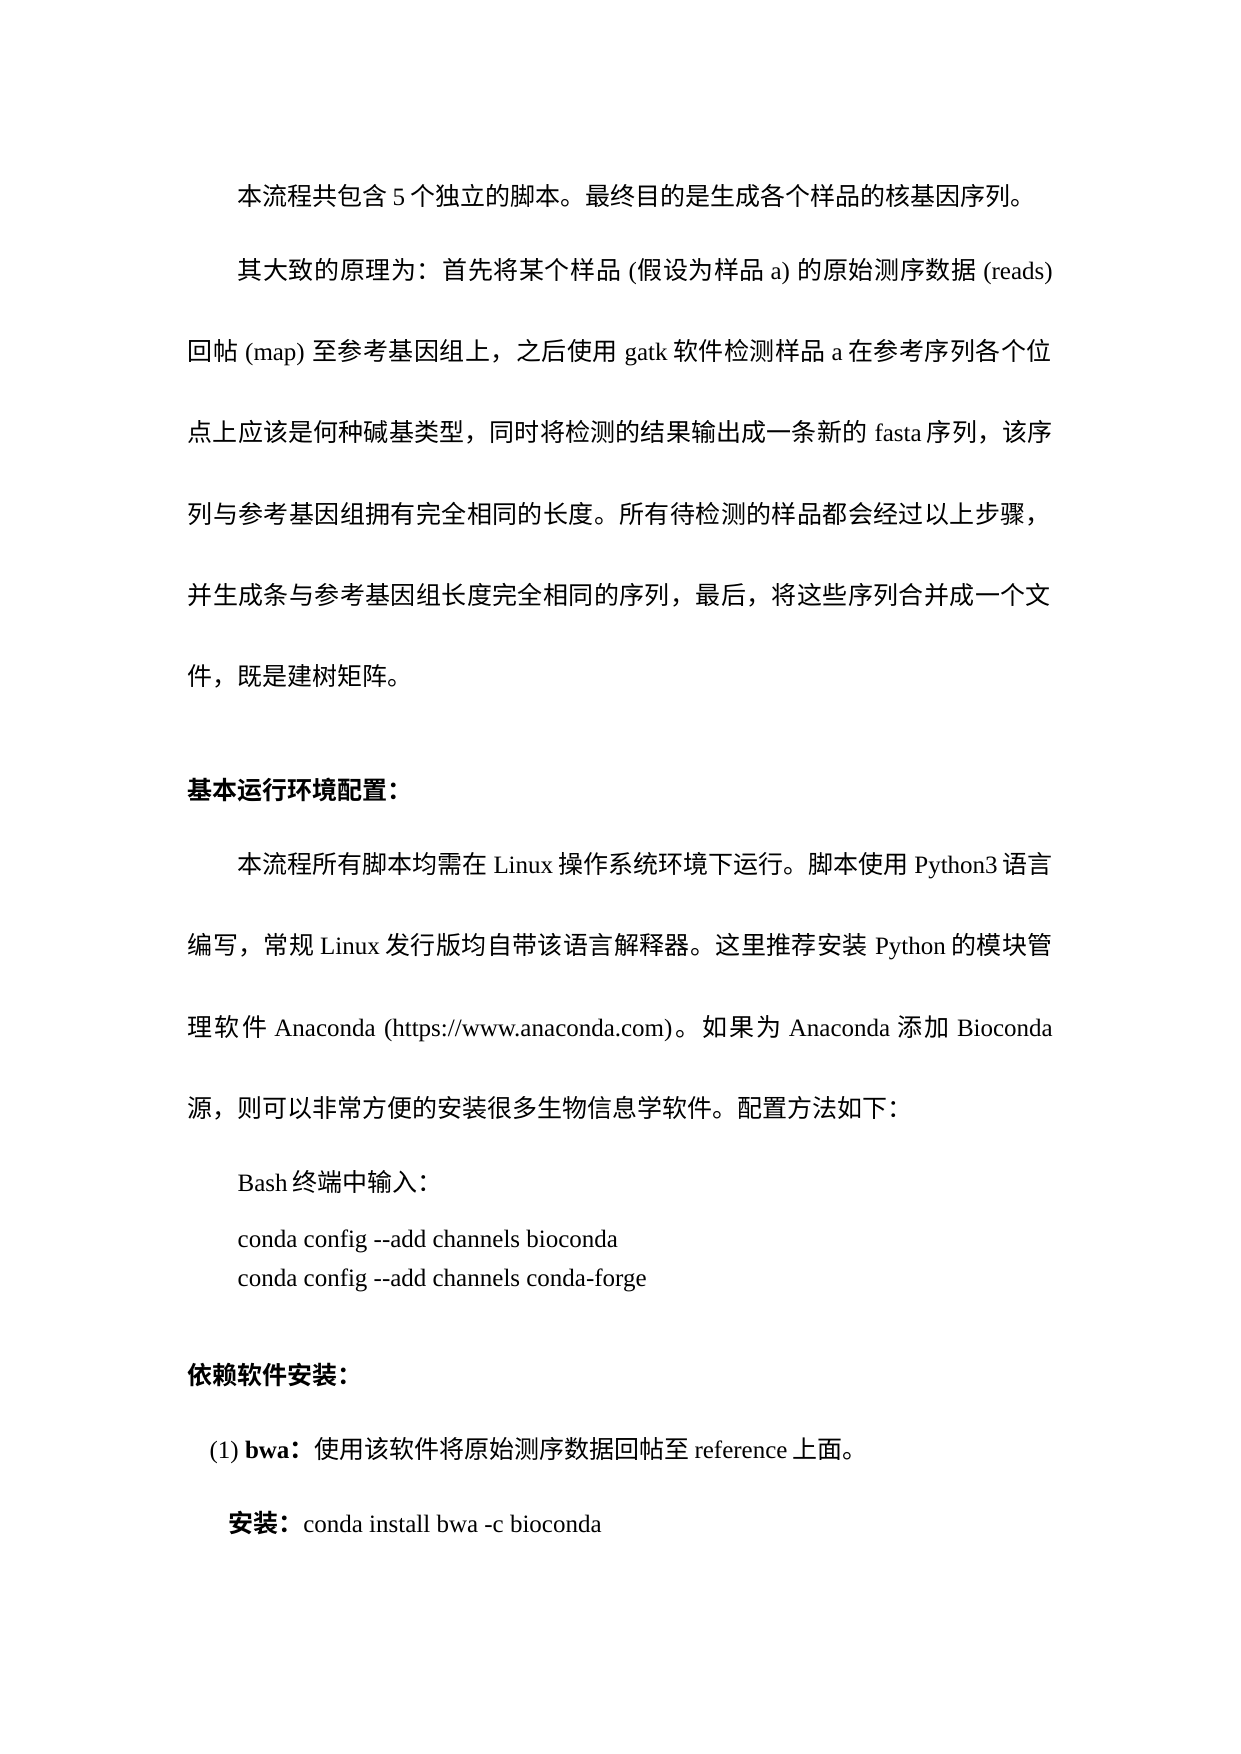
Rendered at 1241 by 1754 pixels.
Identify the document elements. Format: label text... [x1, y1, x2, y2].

text Bash终端中输入： [187, 1148, 1053, 1213]
text 其大致的原理为：首先将某个样品 (假设为样品a) 的原始测序数据 (reads) 回帖 (map) 至参考基因组上，之后使用gatk软件检测样品a在参考序列各个位点上应该是何种碱基类型，同时将检测的结果输出成一条新的fasta序列，该序列与参考基因组拥有完全相同的长度。所有待检测的样品都会经过以上步骤，并生成条与参考基因组长度完全相同的序列，最后，将这些序列合并成一个文件，既是建树矩阵。 [187, 236, 1053, 707]
text 依赖软件安装： [187, 1341, 1053, 1406]
text conda config --add channels bioconda [187, 1222, 1053, 1254]
text 本流程所有脚本均需在Linux操作系统环境下运行。脚本使用Python3语言编写，常规Linux发行版均自带该语言解释器。这里推荐安装Python的模块管理软件Anaconda (https://www.anaconda.com)。如果为Anaconda添加Bioconda源，则可以非常方便的安装很多生物信息学软件。配置方法如下： [187, 830, 1053, 1139]
text 本流程共包含5个独立的脚本。最终目的是生成各个样品的核基因序列。 [187, 162, 1053, 227]
text 基本运行环境配置： [187, 756, 1053, 821]
text (1) bwa：使用该软件将原始测序数据回帖至reference上面。 [209, 1415, 1053, 1480]
text conda config --add channels conda-forge [187, 1262, 1053, 1294]
text 安装：conda install bwa -c bioconda [209, 1489, 1053, 1554]
